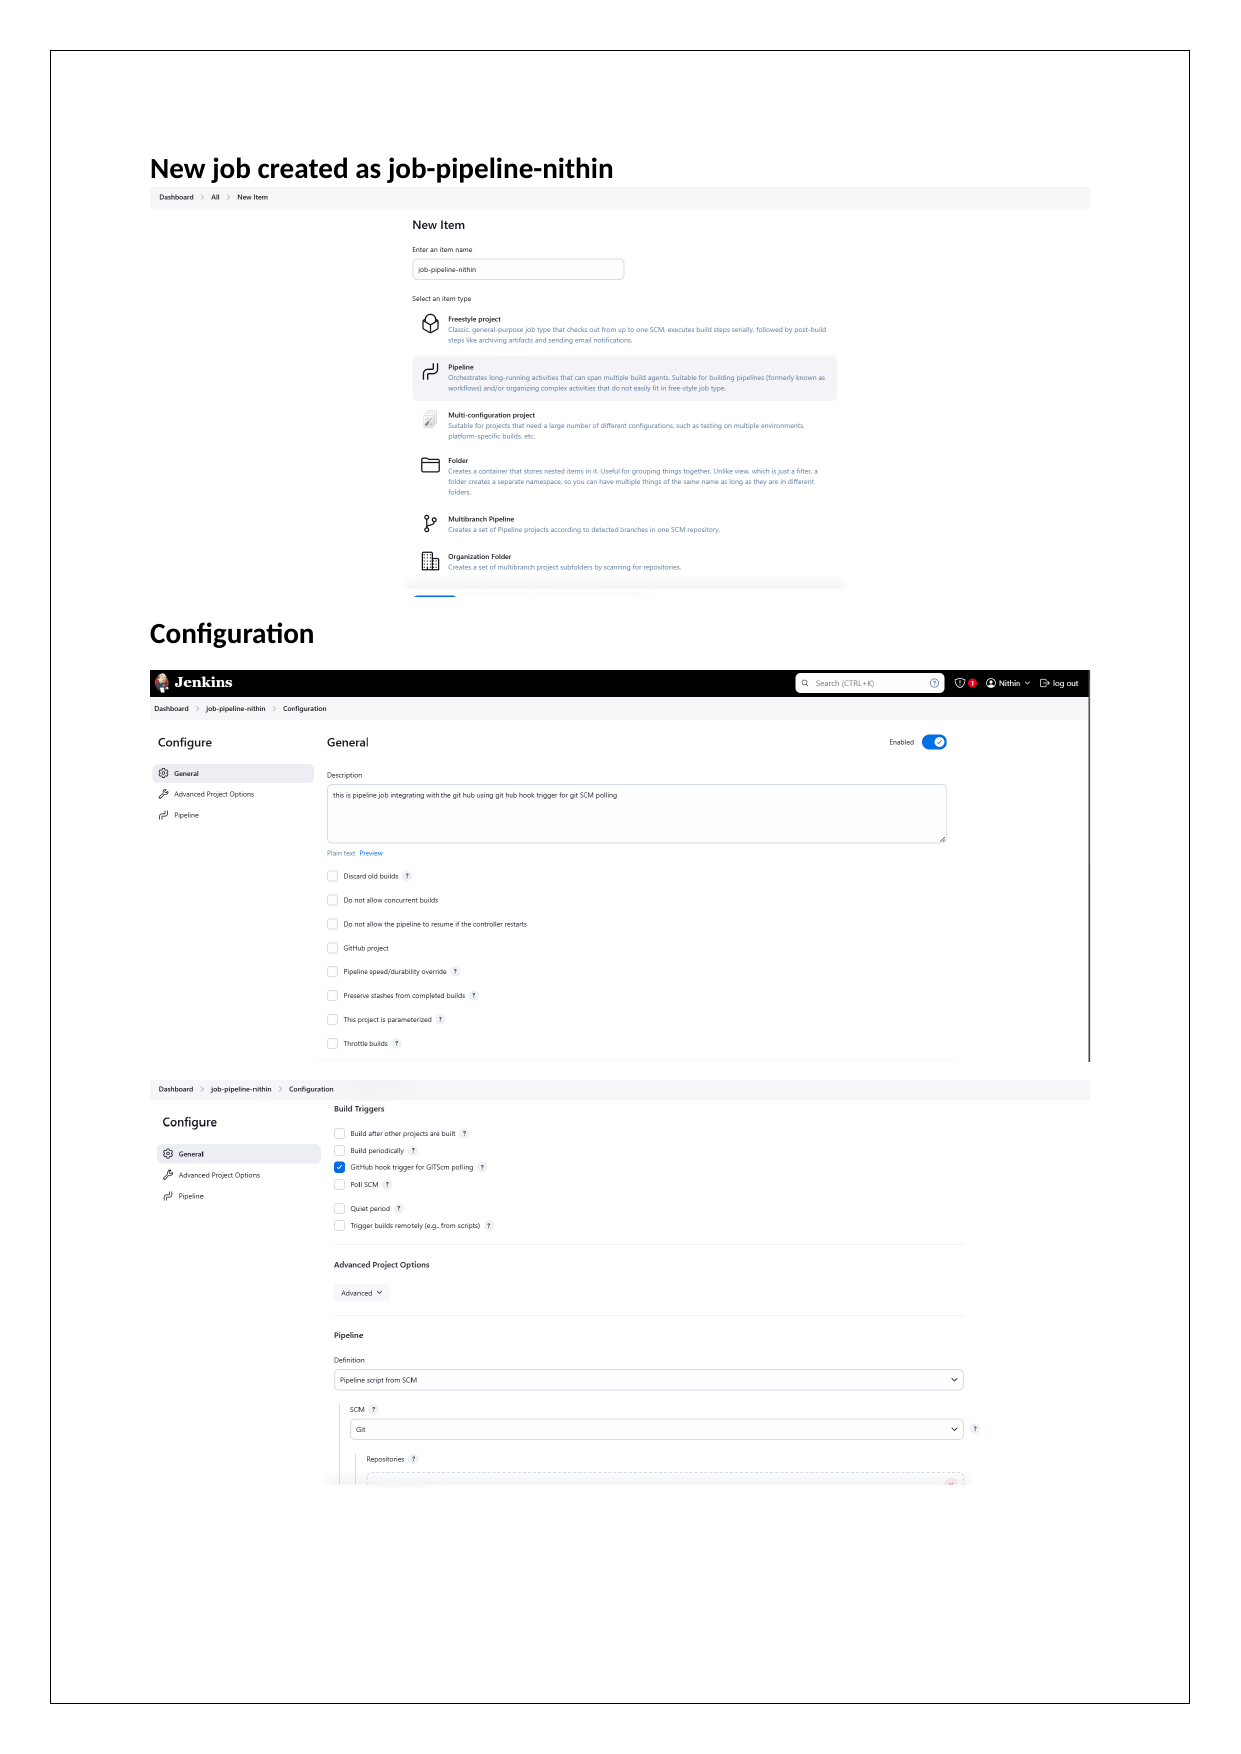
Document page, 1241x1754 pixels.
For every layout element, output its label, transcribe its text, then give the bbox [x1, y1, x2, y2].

picture [150, 1080, 1091, 1488]
picture [150, 187, 1091, 597]
picture [150, 670, 1091, 1062]
text Configuration [150, 615, 1090, 651]
text New job created as job-pipeline-nithin [150, 150, 1090, 187]
